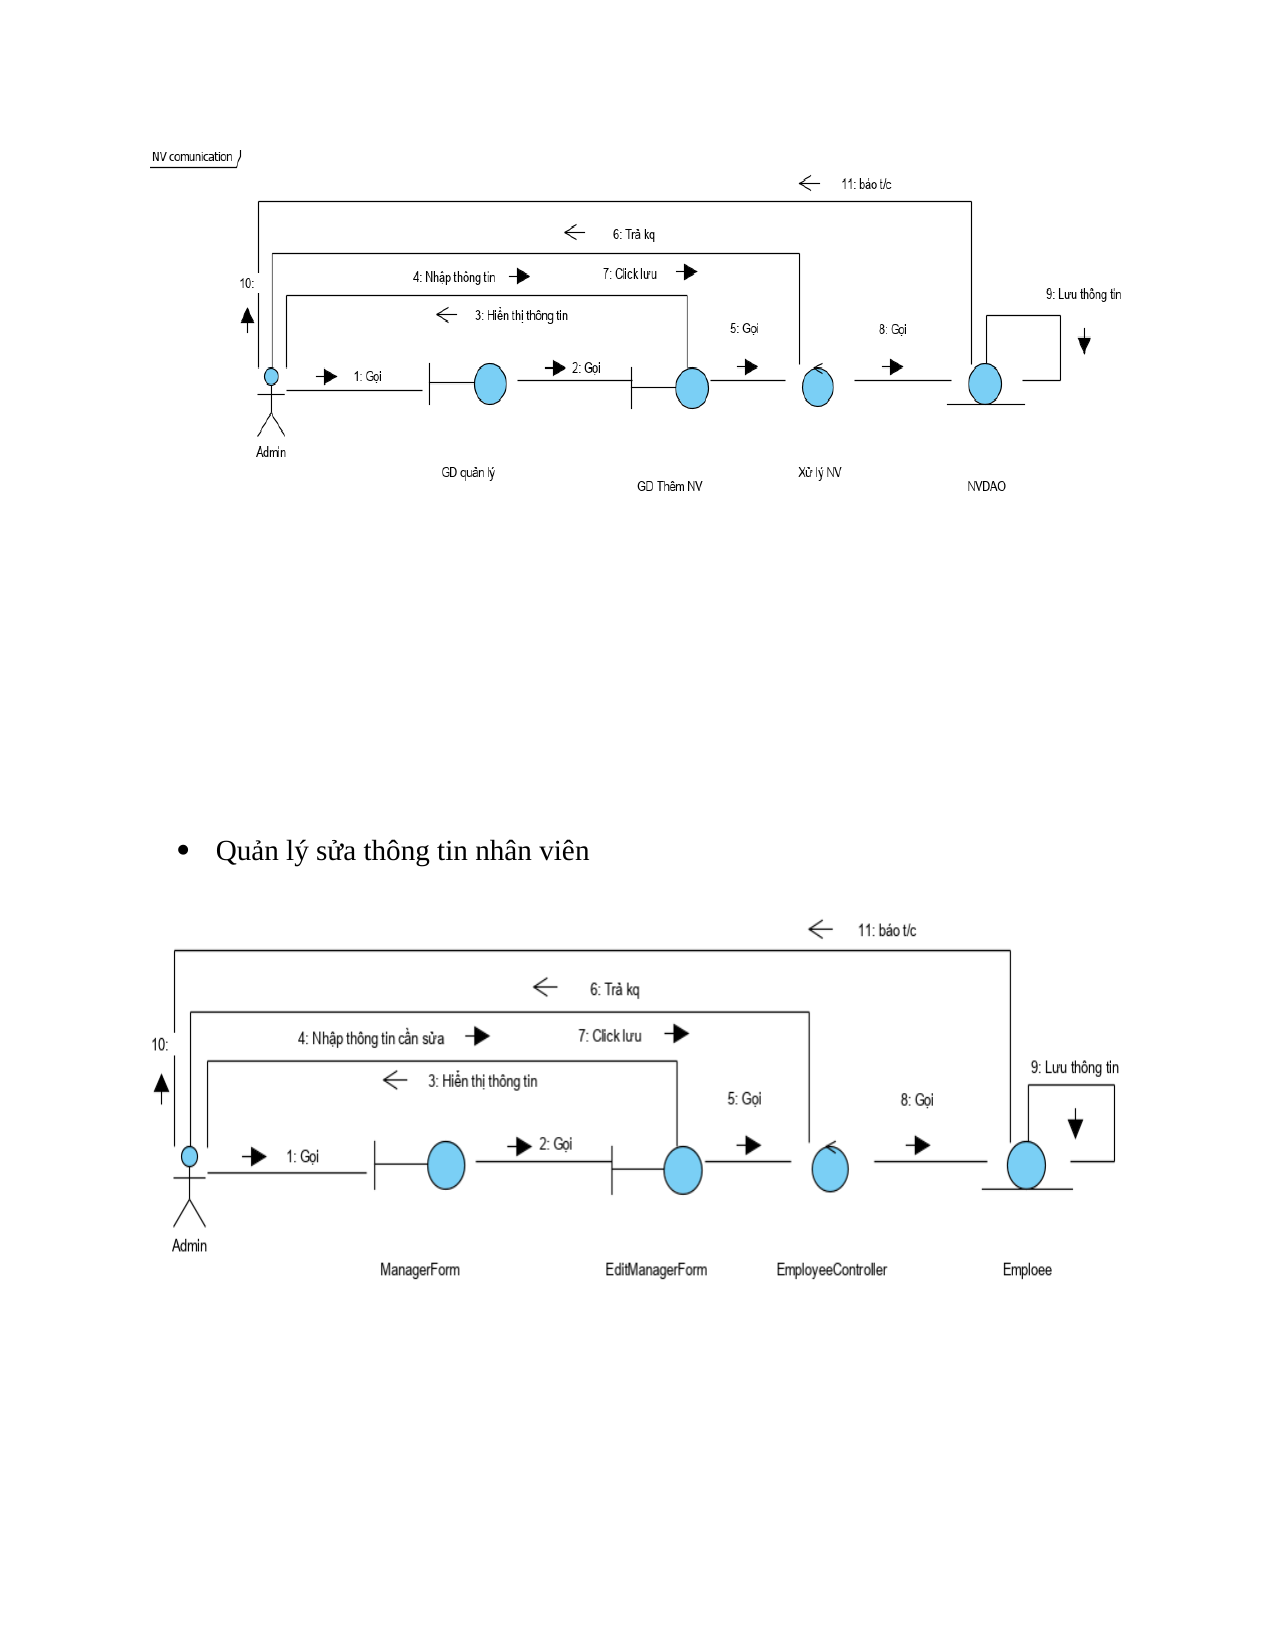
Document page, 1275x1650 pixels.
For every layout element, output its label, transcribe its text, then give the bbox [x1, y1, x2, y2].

list Quản lý sửa thông tin nhân viên [178, 833, 1125, 867]
picture [150, 886, 1125, 1342]
picture [150, 150, 1125, 604]
